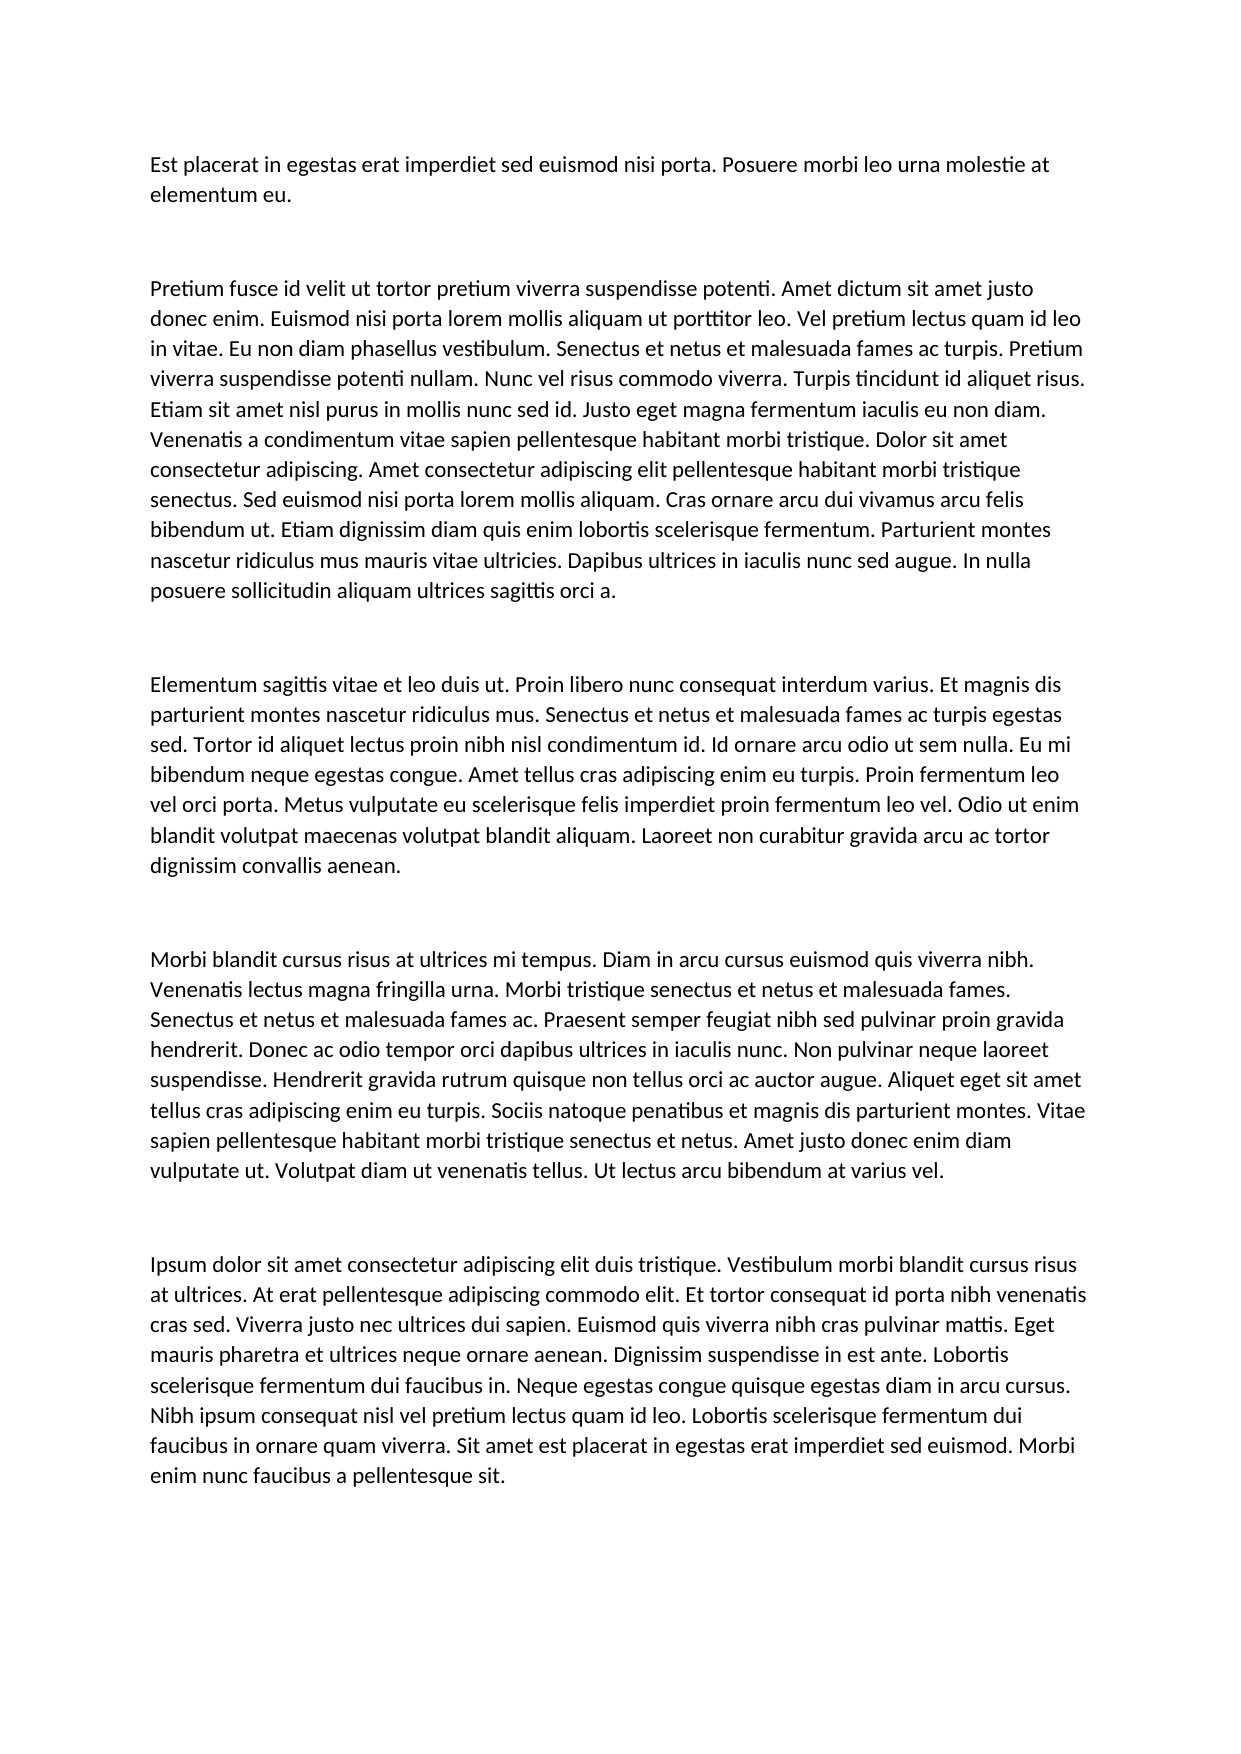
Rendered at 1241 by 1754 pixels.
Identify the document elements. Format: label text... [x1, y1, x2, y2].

text Pretium fusce id velit ut tortor pretium viverra suspendisse potenti. Amet dictum sit amet justo donec enim. Euismod nisi porta lorem mollis aliquam ut porttitor leo. Vel pretium lectus quam id leo in vitae. Eu non diam phasellus vestibulum. Senectus et netus et malesuada fames ac turpis. Pretium viverra suspendisse potenti nullam. Nunc vel risus commodo viverra. Turpis tincidunt id aliquet risus. Etiam sit amet nisl purus in mollis nunc sed id. Justo eget magna fermentum iaculis eu non diam. Venenatis a condimentum vitae sapien pellentesque habitant morbi tristique. Dolor sit amet consectetur adipiscing. Amet consectetur adipiscing elit pellentesque habitant morbi tristique senectus. Sed euismod nisi porta lorem mollis aliquam. Cras ornare arcu dui vivamus arcu felis bibendum ut. Etiam dignissim diam quis enim lobortis scelerisque fermentum. Parturient montes nascetur ridiculus mus mauris vitae ultricies. Dapibus ultrices in iaculis nunc sed augue. In nulla posuere sollicitudin aliquam ultrices sagittis orci a. [150, 274, 1090, 604]
text Ipsum dolor sit amet consectetur adipiscing elit duis tristique. Vestibulum morbi blandit cursus risus at ultrices. At erat pellentesque adipiscing commodo elit. Et tortor consequat id porta nibh venenatis cras sed. Viverra justo nec ultrices dui sapien. Euismod quis viverra nibh cras pulvinar mattis. Eget mauris pharetra et ultrices neque ornare aenean. Dignissim suspendisse in est ante. Lobortis scelerisque fermentum dui faucibus in. Neque egestas congue quisque egestas diam in arcu cursus. Nibh ipsum consequat nisl vel pretium lectus quam id leo. Lobortis scelerisque fermentum dui faucibus in ornare quam viverra. Sit amet est placerat in egestas erat imperdiet sed euismod. Morbi enim nunc faucibus a pellentesque sit. [150, 1250, 1090, 1489]
text Morbi blandit cursus risus at ultrices mi tempus. Diam in arcu cursus euismod quis viverra nibh. Venenatis lectus magna fringilla urna. Morbi tristique senectus et netus et malesuada fames. Senectus et netus et malesuada fames ac. Praesent semper feugiat nibh sed pulvinar proin gravida hendrerit. Donec ac odio tempor orci dapibus ultrices in iaculis nunc. Non pulvinar neque laoreet suspendisse. Hendrerit gravida rutrum quisque non tellus orci ac auctor augue. Aliquet eget sit amet tellus cras adipiscing enim eu turpis. Sociis natoque penatibus et magnis dis parturient montes. Vitae sapien pellentesque habitant morbi tristique senectus et netus. Amet justo donec enim diam vulputate ut. Volutpat diam ut venenatis tellus. Ut lectus arcu bibendum at varius vel. [150, 945, 1090, 1184]
text Elementum sagittis vitae et leo duis ut. Proin libero nunc consequat interdum varius. Et magnis dis parturient montes nascetur ridiculus mus. Senectus et netus et malesuada fames ac turpis egestas sed. Tortor id aliquet lectus proin nibh nisl condimentum id. Id ornare arcu odio ut sem nulla. Eu mi bibendum neque egestas congue. Amet tellus cras adipiscing enim eu turpis. Proin fermentum leo vel orci porta. Metus vulputate eu scelerisque felis imperdiet proin fermentum leo vel. Odio ut enim blandit volutpat maecenas volutpat blandit aliquam. Laoreet non curabitur gravida arcu ac tortor dignissim convallis aenean. [150, 670, 1090, 879]
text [150, 150, 1090, 208]
